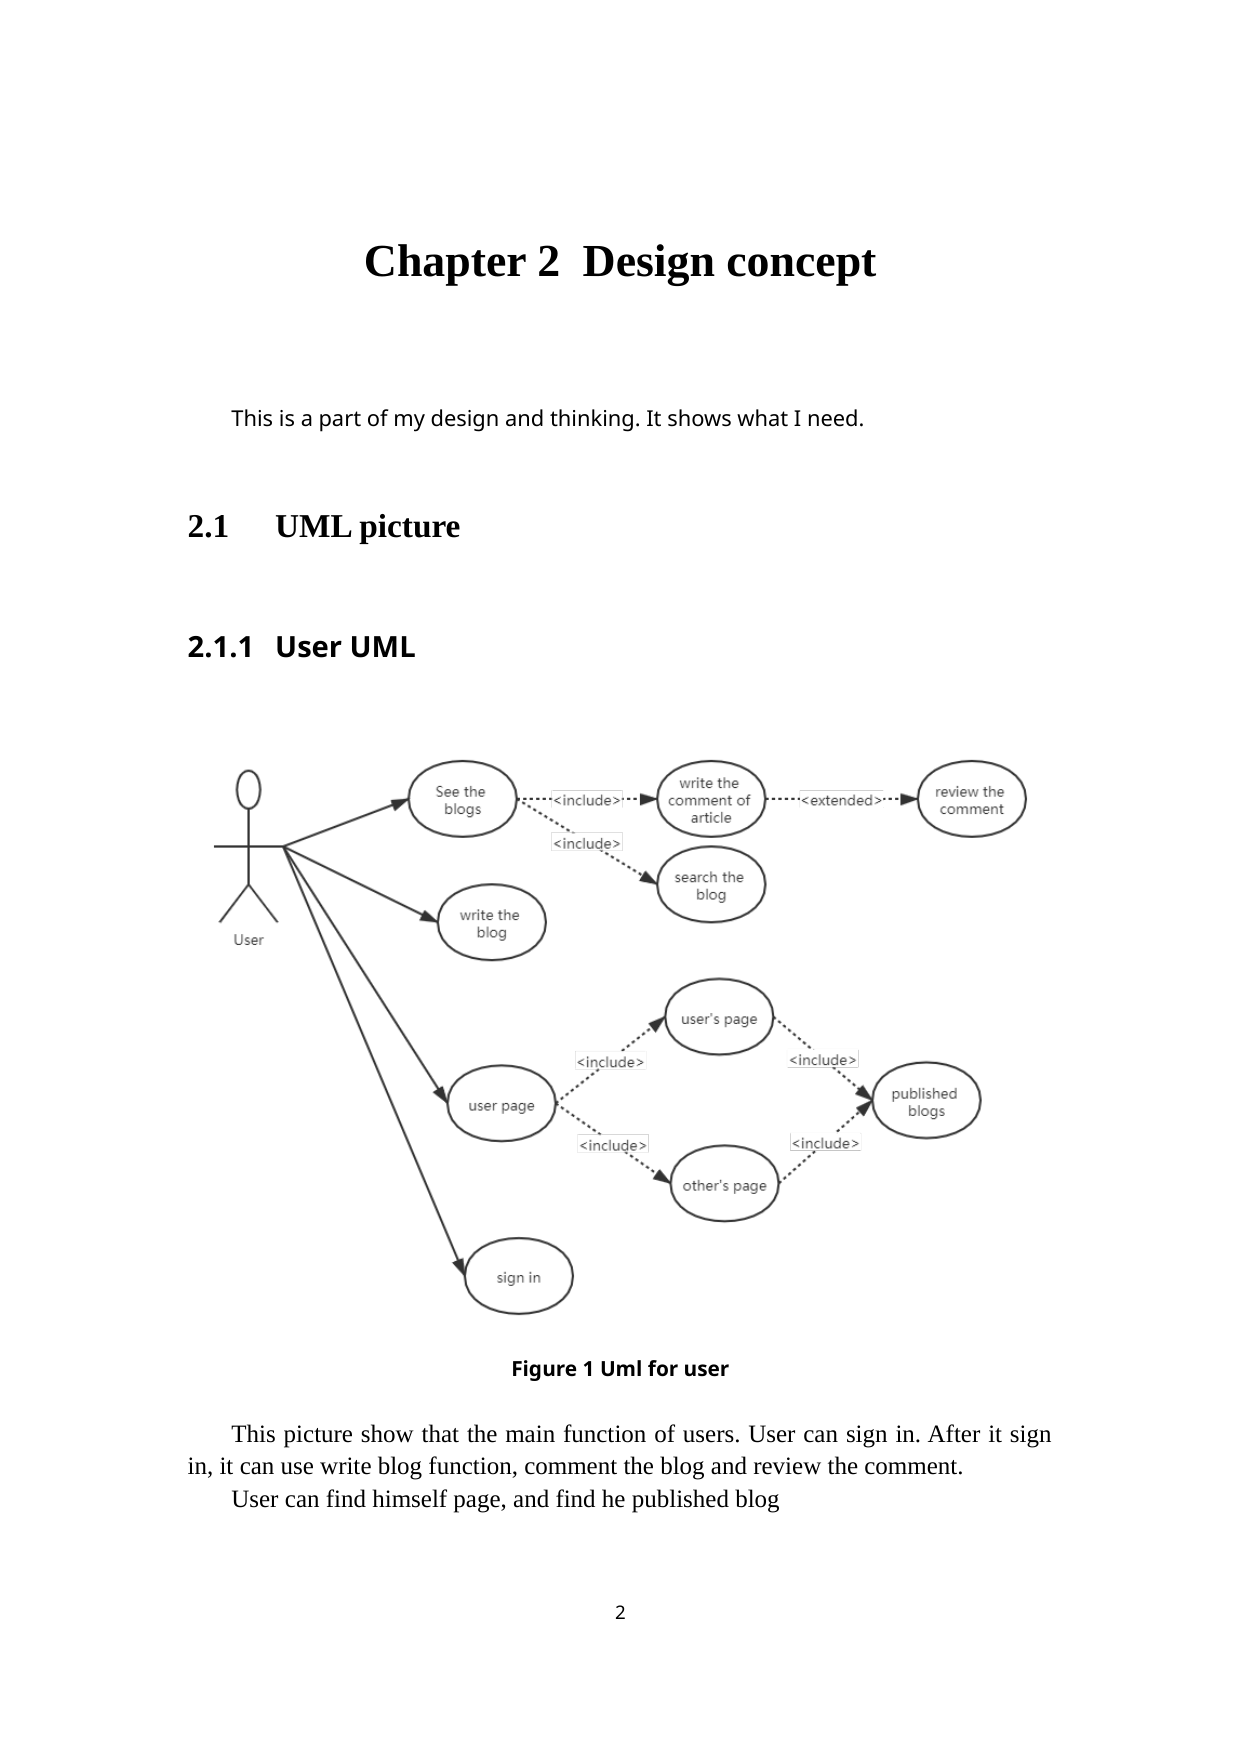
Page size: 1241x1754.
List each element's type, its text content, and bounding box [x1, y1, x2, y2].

subtitle Chapter 2 Design concept [187, 228, 1053, 293]
text User can find himself page, and find he published blog [187, 1482, 1053, 1514]
subtitle 2.1 UML picture [187, 493, 1053, 558]
text This is a part of my design and thinking. It shows what I need. [187, 401, 1053, 434]
text This picture show that the main function of users. User can sign in. After it sign in, it can use write blog function, comment the blog and review the comment. [187, 1417, 1053, 1482]
picture [187, 734, 1053, 1340]
subtitle 2.1.1 User UML [187, 613, 1053, 678]
